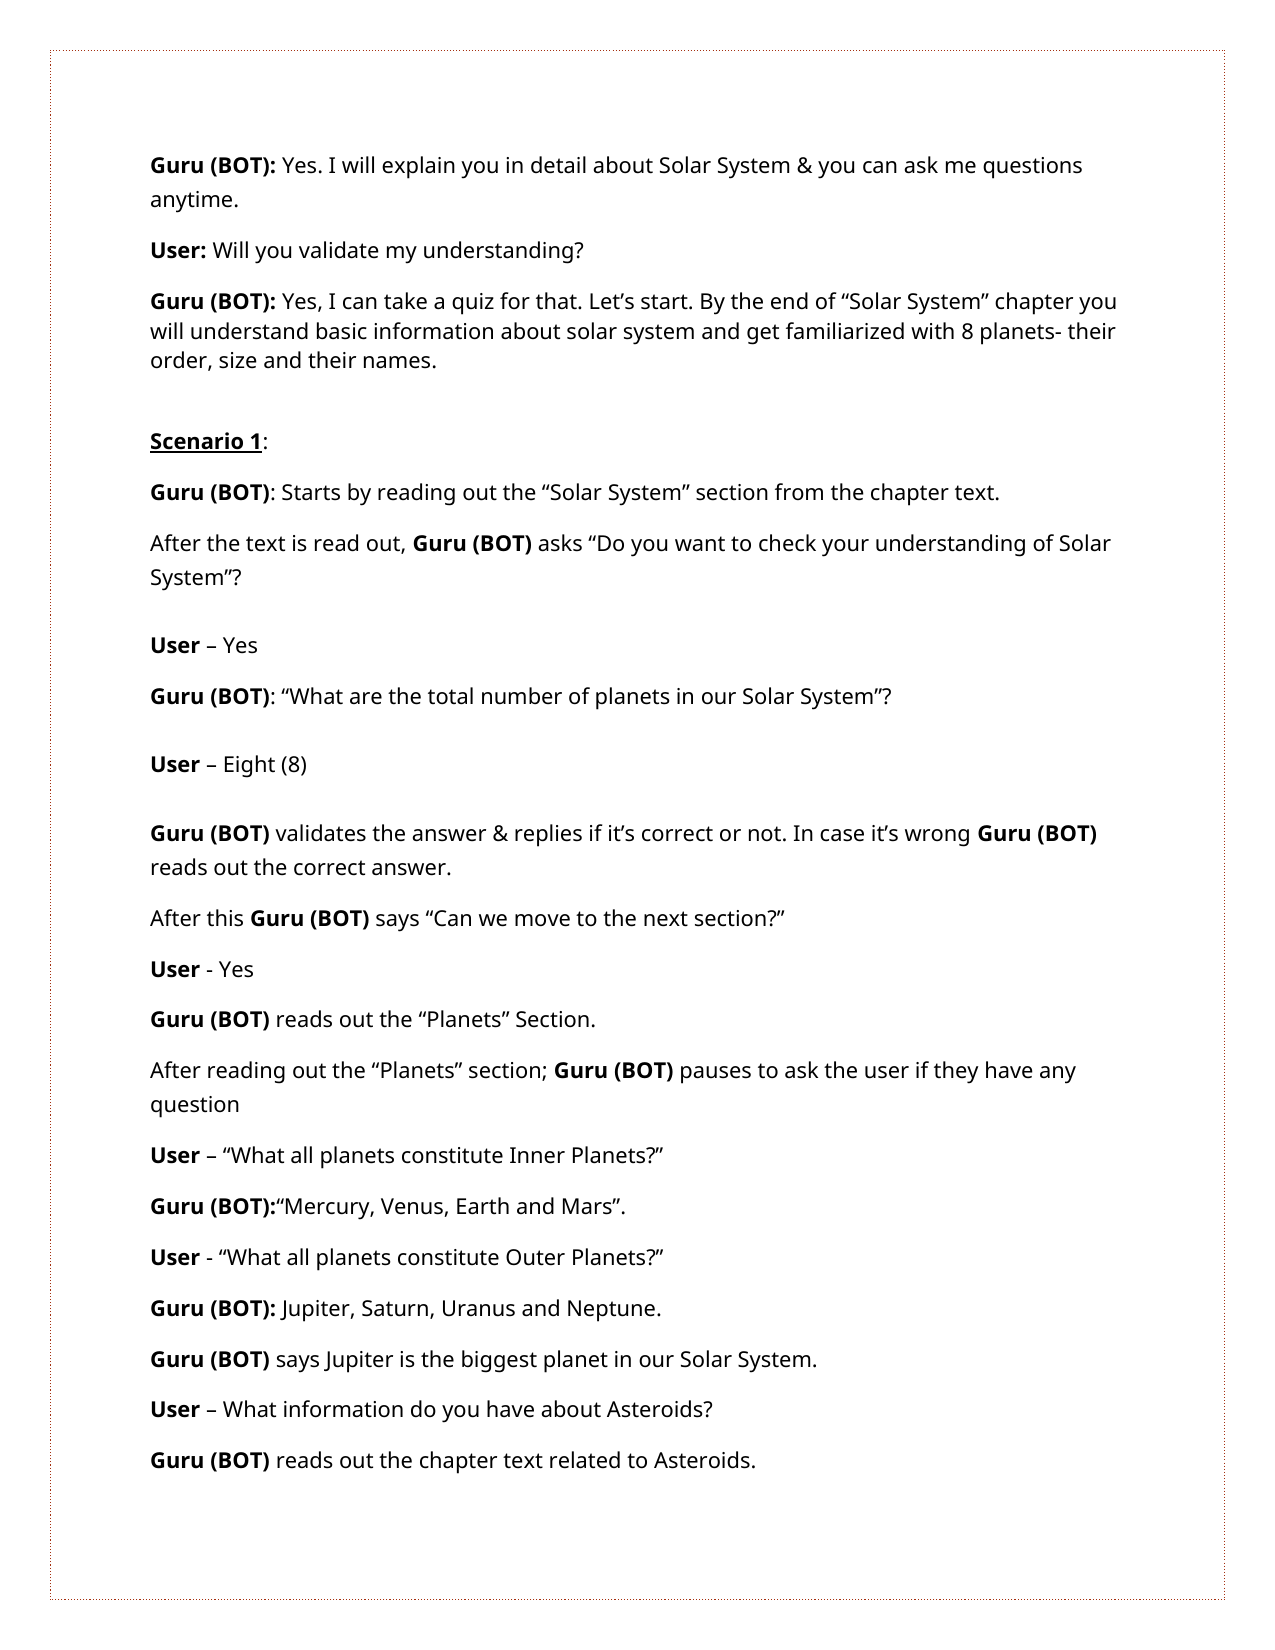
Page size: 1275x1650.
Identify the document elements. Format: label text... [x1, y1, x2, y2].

text After the text is read out, Guru (BOT) asks “Do you want to check your understanding of Solar System”? User – Yes [150, 528, 1125, 660]
text After this Guru (BOT) says “Can we move to the next section?” [150, 903, 1125, 932]
text Guru (BOT): Starts by reading out the “Solar System” section from the chapter text. [150, 477, 1125, 507]
text Scenario 1: [150, 426, 1125, 456]
text User: Will you validate my understanding? [150, 235, 1125, 265]
text Guru (BOT) reads out the chapter text related to Asteroids. [150, 1445, 1125, 1475]
text Guru (BOT):“Mercury, Venus, Earth and Mars”. [150, 1191, 1125, 1221]
text User – “What all planets constitute Inner Planets?” [150, 1140, 1125, 1170]
text Guru (BOT): “What are the total number of planets in our Solar System”? User – Eight (8) Guru (BOT) validates the answer & replies if it’s correct or not. In case it’s wrong Guru (BOT) reads out the correct answer. [150, 681, 1125, 882]
text User – What information do you have about Asteroids? [150, 1394, 1125, 1424]
text After reading out the “Planets” section; Guru (BOT) pauses to ask the user if they have any question [150, 1055, 1125, 1119]
text User - “What all planets constitute Outer Planets?” [150, 1242, 1125, 1272]
text Guru (BOT): Yes, I can take a quiz for that. Let’s start. By the end of “Solar System” chapter you will understand basic information about solar system and get familiarized with 8 planets- their order, size and their names. [150, 286, 1125, 375]
text Guru (BOT) reads out the “Planets” Section. [150, 1004, 1125, 1034]
text Guru (BOT): Yes. I will explain you in detail about Solar System & you can ask me questions anytime. [150, 150, 1125, 214]
text Guru (BOT) says Jupiter is the biggest planet in our Solar System. [150, 1343, 1125, 1373]
text User - Yes [150, 953, 1125, 983]
text Guru (BOT): Jupiter, Saturn, Uranus and Neptune. [150, 1293, 1125, 1322]
